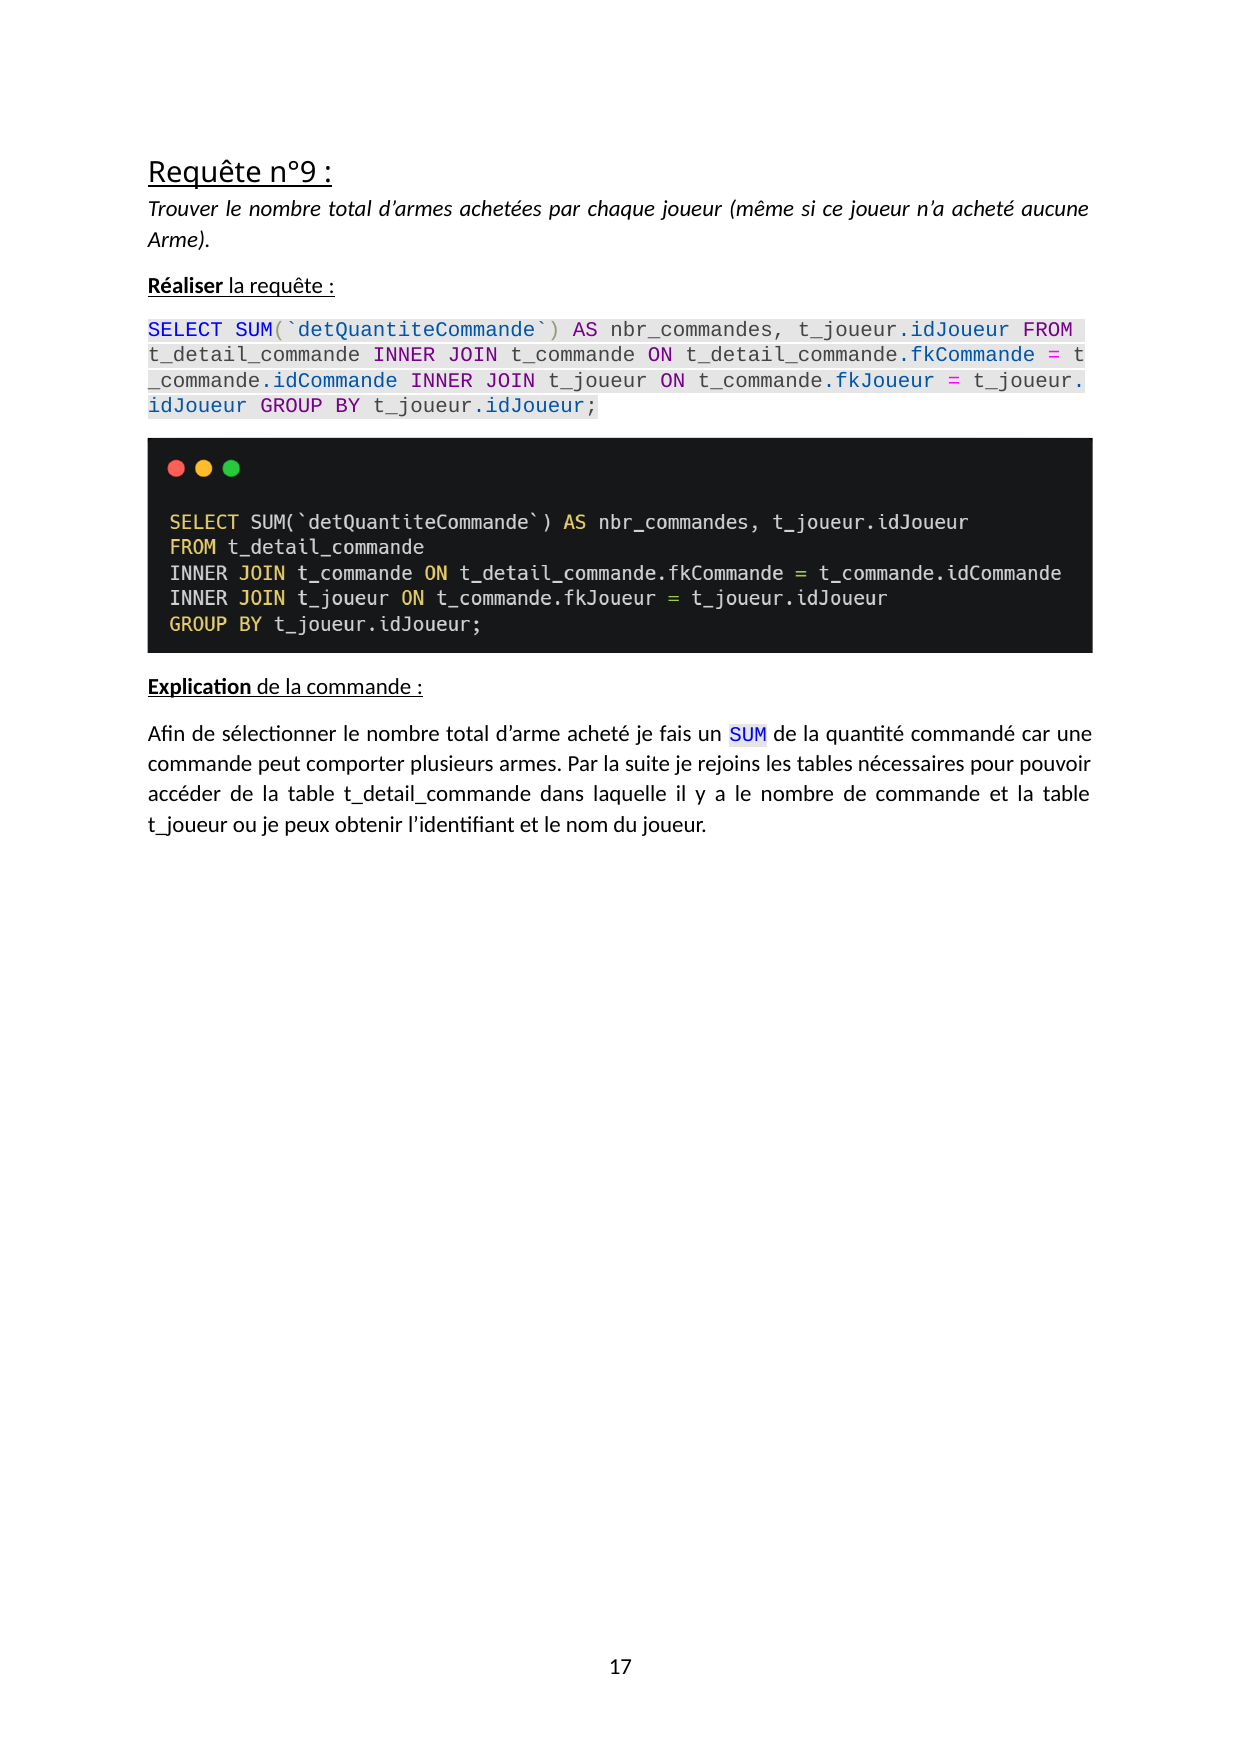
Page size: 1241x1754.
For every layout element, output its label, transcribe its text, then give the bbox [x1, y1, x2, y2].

text Trouver le nombre total d’armes achetées par chaque joueur (même si ce joueur n’a acheté aucune Arme). [148, 194, 1093, 253]
picture [147, 437, 1093, 653]
text Afin de sélectionner le nombre total d’arme acheté je fais un SUM de la quantité commandé car une commande peut comporter plusieurs armes. Par la suite je rejoins les tables nécessaires pour pouvoir accéder de la table t_detail_commande dans laquelle il y a le nombre de commande et la table t_joueur ou je peux obtenir l’identifiant et le nom du joueur. [148, 719, 1093, 838]
text Explication de la commande : [148, 672, 1093, 700]
text Réaliser la requête : [148, 272, 1093, 300]
subtitle Requête n°9 : [148, 152, 1093, 191]
text SELECT SUM(`detQuantiteCommande`) AS nbr_commandes, t_joueur.idJoueur FROM t_detail_commande INNER JOIN t_commande ON t_detail_commande.fkCommande = t_commande.idCommande INNER JOIN t_joueur ON t_commande.fkJoueur = t_joueur.idJoueur GROUP BY t_joueur.idJoueur; [148, 318, 1093, 419]
